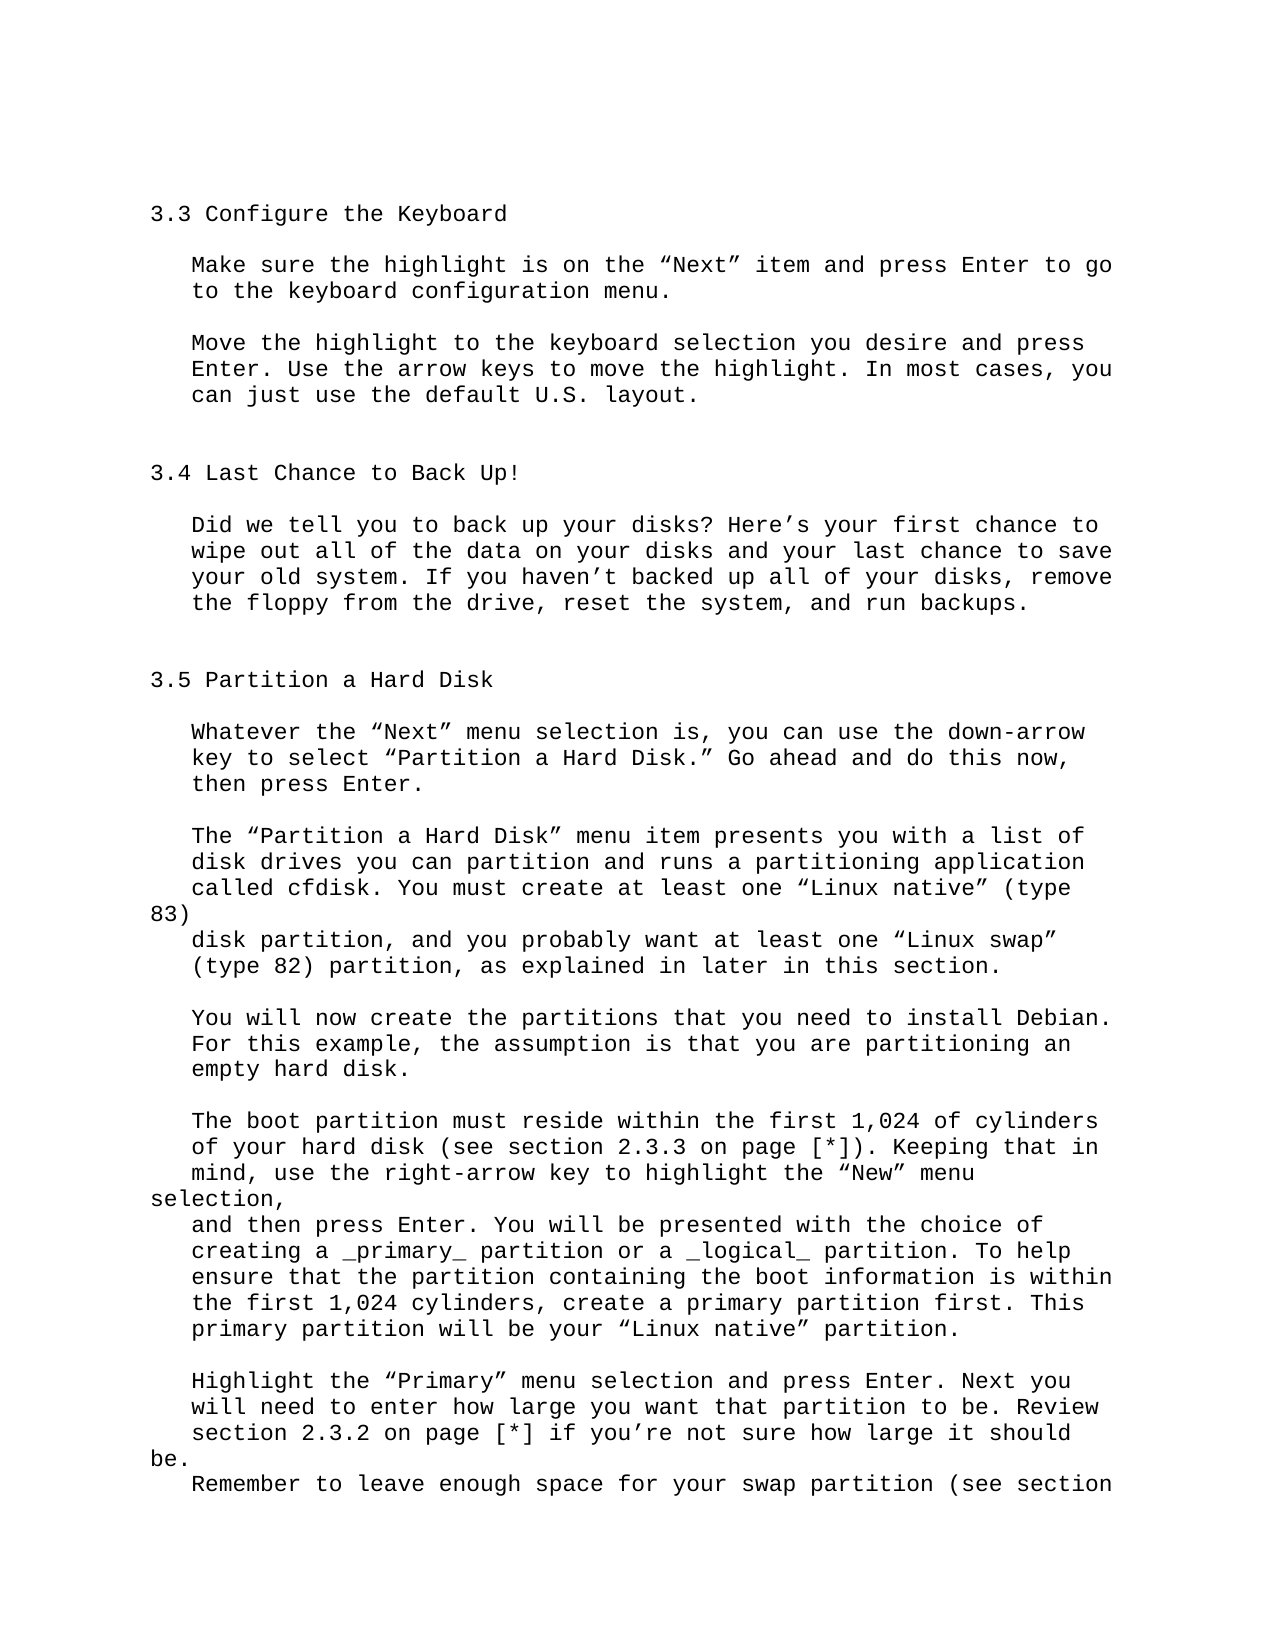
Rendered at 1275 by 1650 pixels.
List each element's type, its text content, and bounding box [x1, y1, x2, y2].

text disk drives you can partition and runs a partitioning application [150, 850, 1125, 876]
text will need to enter how large you want that partition to be. Review [150, 1395, 1125, 1421]
text can just use the default U.S. layout. [150, 383, 1125, 409]
text the first 1,024 cylinders, create a primary partition first. This [150, 1291, 1125, 1317]
text (type 82) partition, as explained in later in this section. [150, 954, 1125, 980]
text The “Partition a Hard Disk” menu item presents you with a list of [150, 824, 1125, 850]
text mind, use the right-arrow key to highlight the “New” menu selection, [150, 1162, 1125, 1213]
text section 2.3.2 on page [*] if you’re not sure how large it should be. [150, 1421, 1125, 1473]
text 3.5 Partition a Hard Disk [150, 669, 1125, 695]
text then press Enter. [150, 772, 1125, 798]
text your old system. If you haven’t backed up all of your disks, remove [150, 565, 1125, 591]
text Highlight the “Primary” menu selection and press Enter. Next you [150, 1369, 1125, 1395]
text empty hard disk. [150, 1058, 1125, 1084]
text primary partition will be your “Linux native” partition. [150, 1317, 1125, 1343]
text of your hard disk (see section 2.3.3 on page [*]). Keeping that in [150, 1136, 1125, 1162]
text Did we tell you to back up your disks? Here’s your first chance to [150, 513, 1125, 539]
text Whatever the “Next” menu selection is, you can use the down-arrow [150, 721, 1125, 747]
text For this example, the assumption is that you are partitioning an [150, 1032, 1125, 1058]
text creating a _primary_ partition or a _logical_ partition. To help [150, 1239, 1125, 1265]
text 3.3 Configure the Keyboard [150, 202, 1125, 228]
text You will now create the partitions that you need to install Debian. [150, 1006, 1125, 1032]
text disk partition, and you probably want at least one “Linux swap” [150, 928, 1125, 954]
text Remember to leave enough space for your swap partition (see section [150, 1473, 1125, 1499]
text 3.4 Last Chance to Back Up! [150, 461, 1125, 487]
text key to select “Partition a Hard Disk.” Go ahead and do this now, [150, 747, 1125, 772]
text ensure that the partition containing the boot information is within [150, 1265, 1125, 1291]
text to the keyboard configuration menu. [150, 280, 1125, 306]
text wipe out all of the data on your disks and your last chance to save [150, 539, 1125, 565]
text Move the highlight to the keyboard selection you desire and press [150, 332, 1125, 357]
text called cfdisk. You must create at least one “Linux native” (type 83) [150, 876, 1125, 928]
text Make sure the highlight is on the “Next” item and press Enter to go [150, 254, 1125, 280]
text The boot partition must reside within the first 1,024 of cylinders [150, 1110, 1125, 1136]
text Enter. Use the arrow keys to move the highlight. In most cases, you [150, 357, 1125, 383]
text and then press Enter. You will be presented with the choice of [150, 1213, 1125, 1239]
text the floppy from the drive, reset the system, and run backups. [150, 591, 1125, 617]
